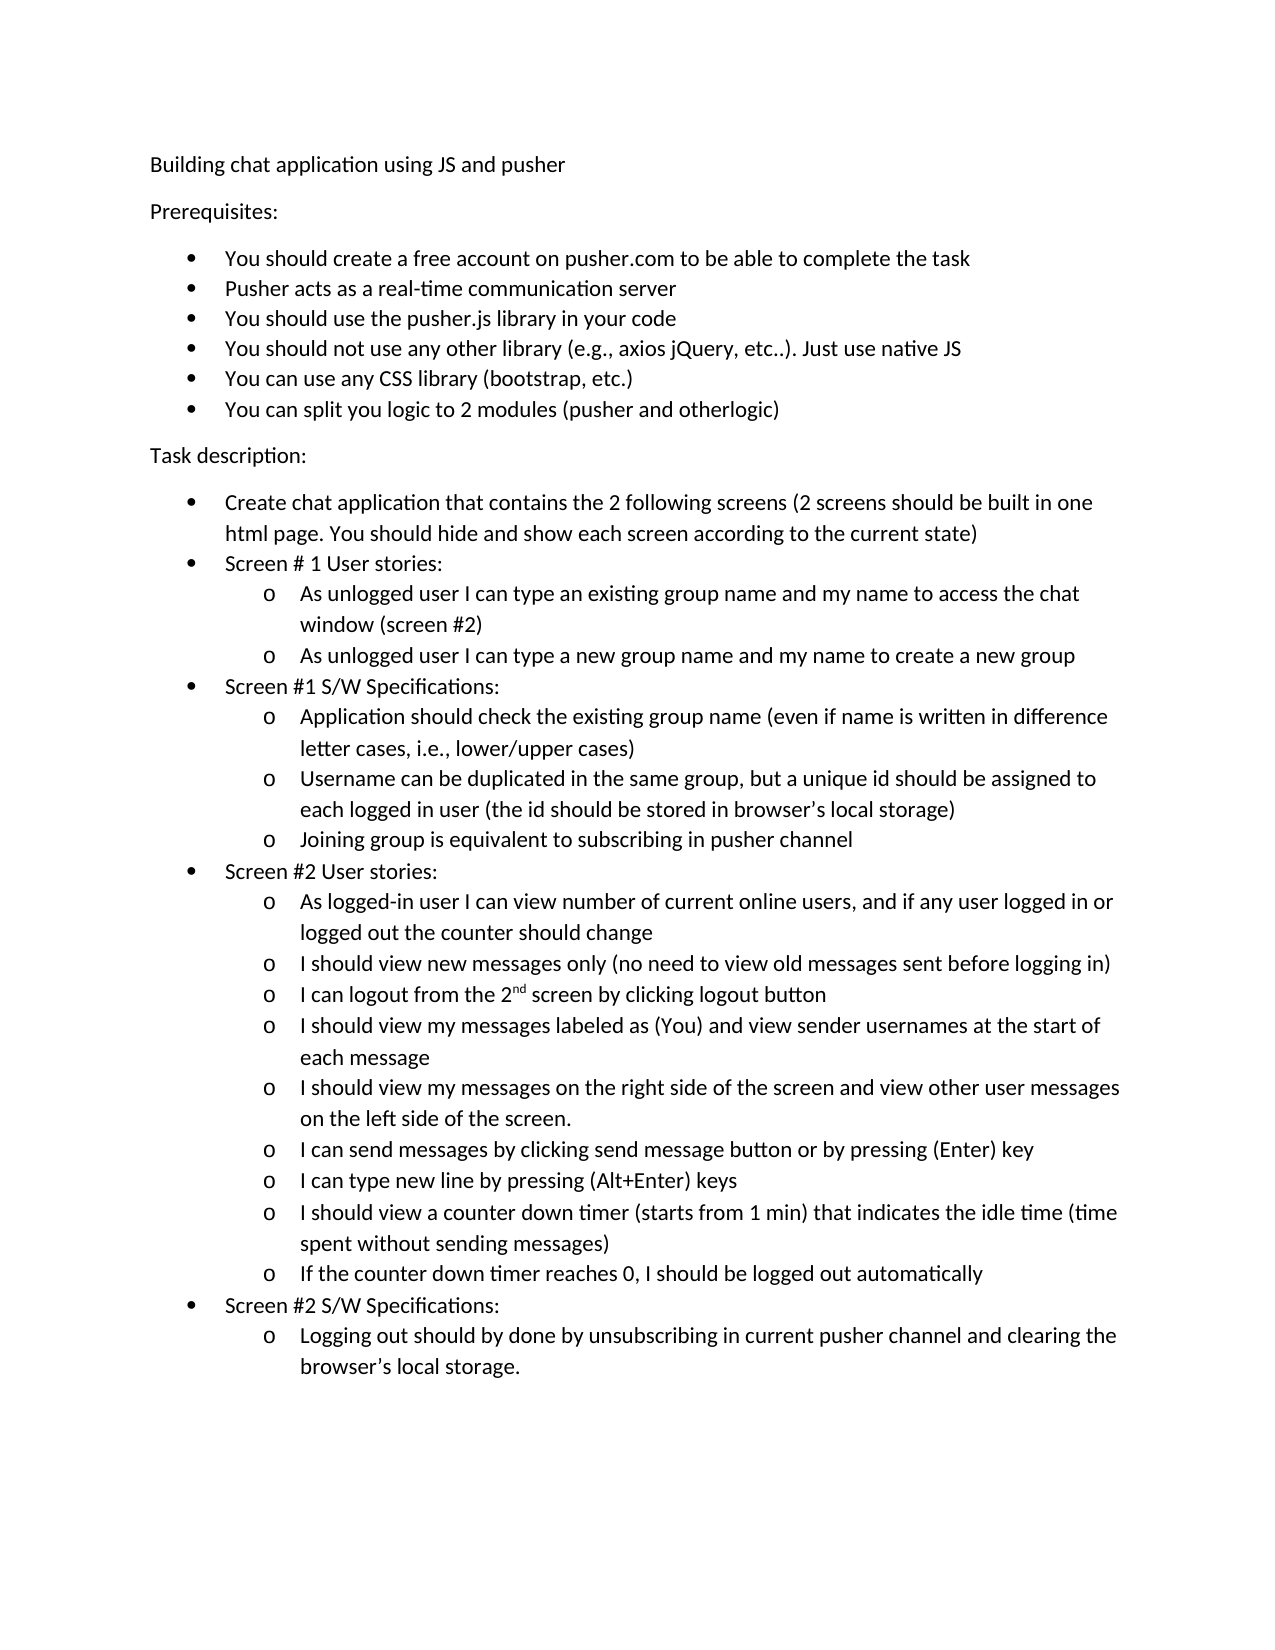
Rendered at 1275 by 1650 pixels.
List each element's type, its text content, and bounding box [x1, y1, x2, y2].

list You should create a free account on pusher.com to be able to complete the task [187, 244, 1125, 272]
list Screen #2 User stories: [187, 857, 1125, 885]
list You should use the pusher.js library in your code [187, 304, 1125, 332]
list I should view new messages only (no need to view old messages sent before logging in) [262, 949, 1125, 978]
list Create chat application that contains the 2 following screens (2 screens should be built in one html page. You should hide and show each screen according to the current state) [187, 488, 1125, 547]
list I can logout from the 2nd screen by clicking logout button [262, 980, 1125, 1009]
list I can send messages by clicking send message button or by pressing (Enter) key [262, 1135, 1125, 1164]
list I should view my messages labeled as (You) and view sender usernames at the start of each message [262, 1012, 1125, 1071]
list Pusher acts as a real-time communication server [187, 274, 1125, 302]
list Application should check the existing group name (even if name is written in difference letter cases, i.e., lower/upper cases) [262, 702, 1125, 762]
list I should view a counter down timer (starts from 1 min) that indicates the idle time (time spent without sending messages) [262, 1198, 1125, 1257]
list As unlogged user I can type a new group name and my name to create a new group [262, 641, 1125, 670]
list I can type new line by pressing (Alt+Enter) keys [262, 1166, 1125, 1195]
list You should not use any other library (e.g., axios jQuery, etc..). Just use native JS [187, 334, 1125, 362]
list If the counter down timer reaches 0, I should be logged out automatically [262, 1259, 1125, 1288]
list Screen # 1 User stories: [187, 549, 1125, 577]
text Building chat application using JS and pusher [150, 150, 1125, 178]
list Logging out should by done by unsubscribing in current pusher channel and clearing the browser’s local storage. [262, 1321, 1125, 1380]
list As logged-in user I can view number of current online users, and if any user logged in or logged out the counter should change [262, 887, 1125, 947]
list As unlogged user I can type an existing group name and my name to access the chat window (screen #2) [262, 579, 1125, 638]
list You can use any CSS library (bootstrap, etc.) [187, 364, 1125, 393]
list Screen #1 S/W Specifications: [187, 672, 1125, 700]
text Prerequisites: [150, 197, 1125, 225]
text Task description: [150, 442, 1125, 470]
list I should view my messages on the right side of the screen and view other user messages on the left side of the screen. [262, 1073, 1125, 1133]
list Screen #2 S/W Specifications: [187, 1291, 1125, 1319]
list Joining group is equivalent to subscribing in pusher channel [262, 826, 1125, 855]
list You can split you logic to 2 modules (pusher and otherlogic) [187, 395, 1125, 423]
list Username can be duplicated in the same group, but a unique id should be assigned to each logged in user (the id should be stored in browser’s local storage) [262, 764, 1125, 823]
